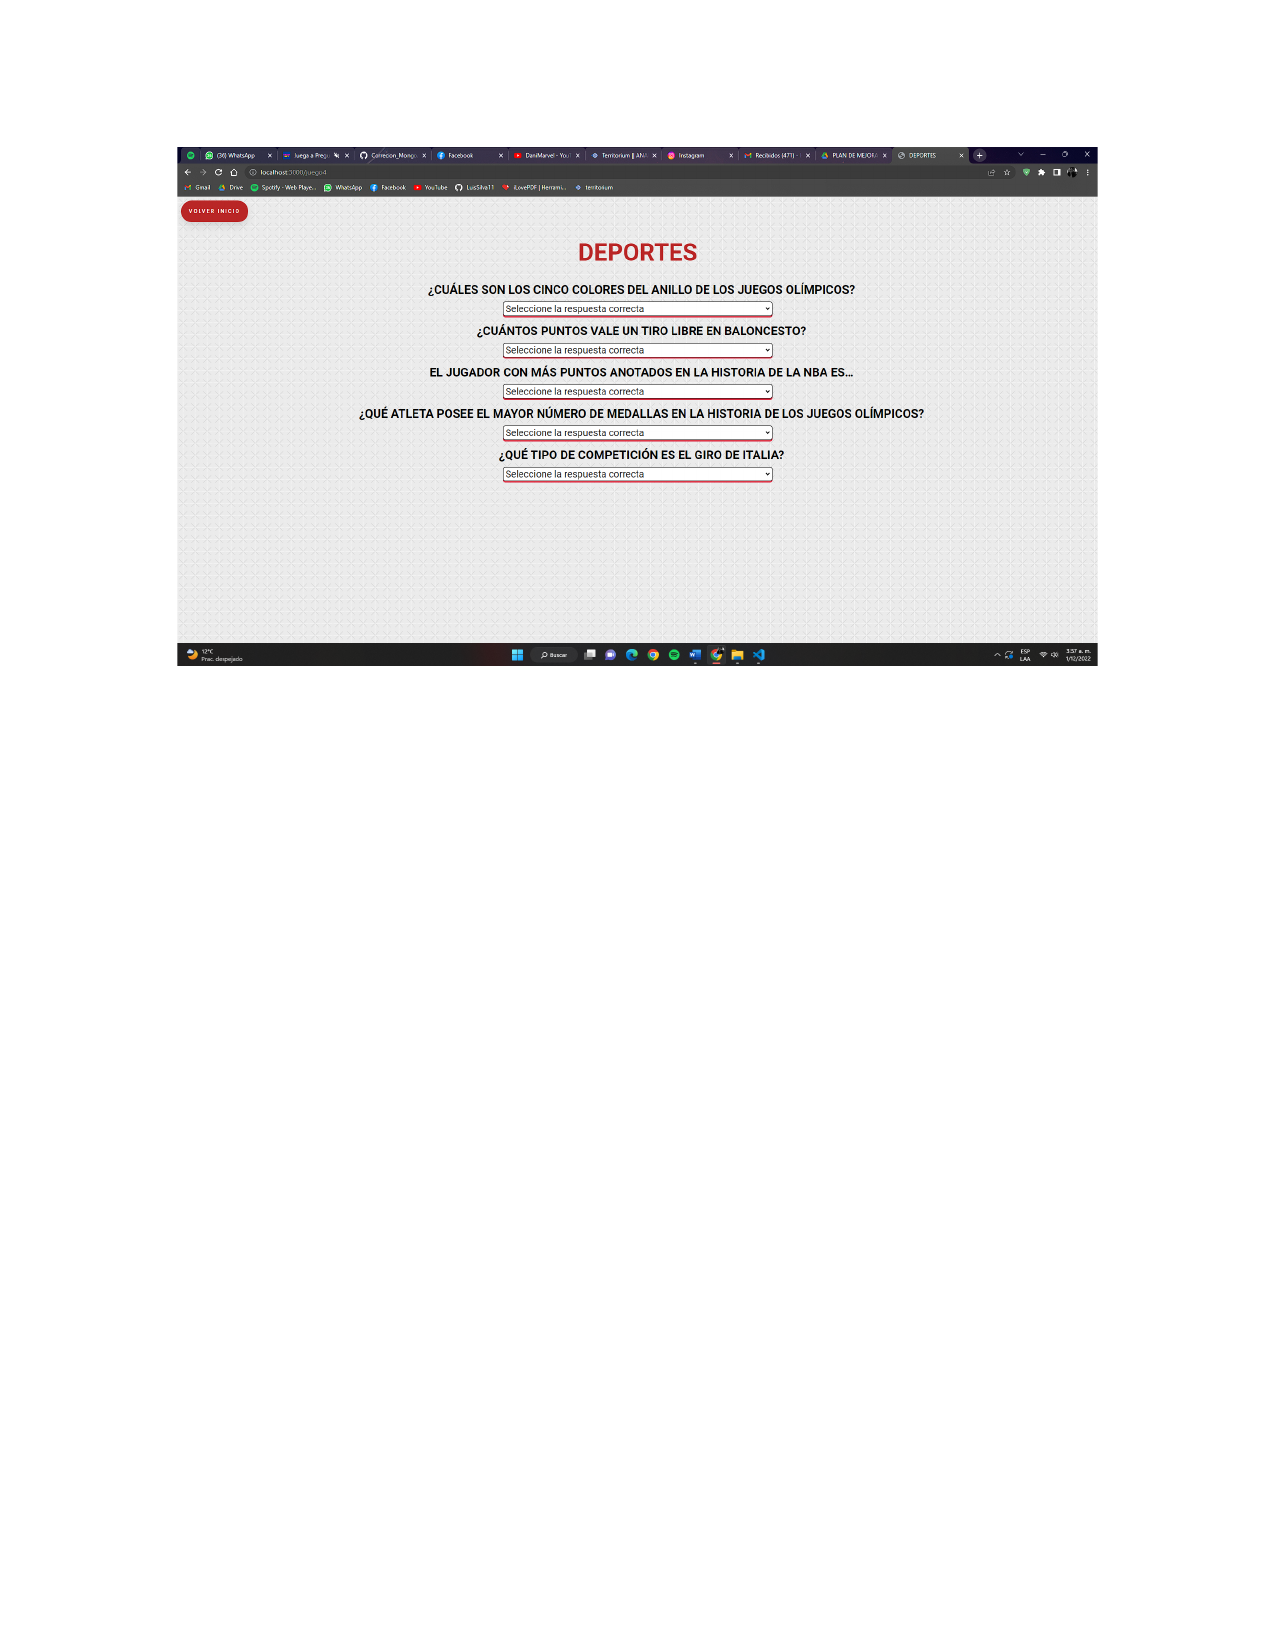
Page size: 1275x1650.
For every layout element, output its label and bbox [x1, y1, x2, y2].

picture [177, 147, 1098, 666]
